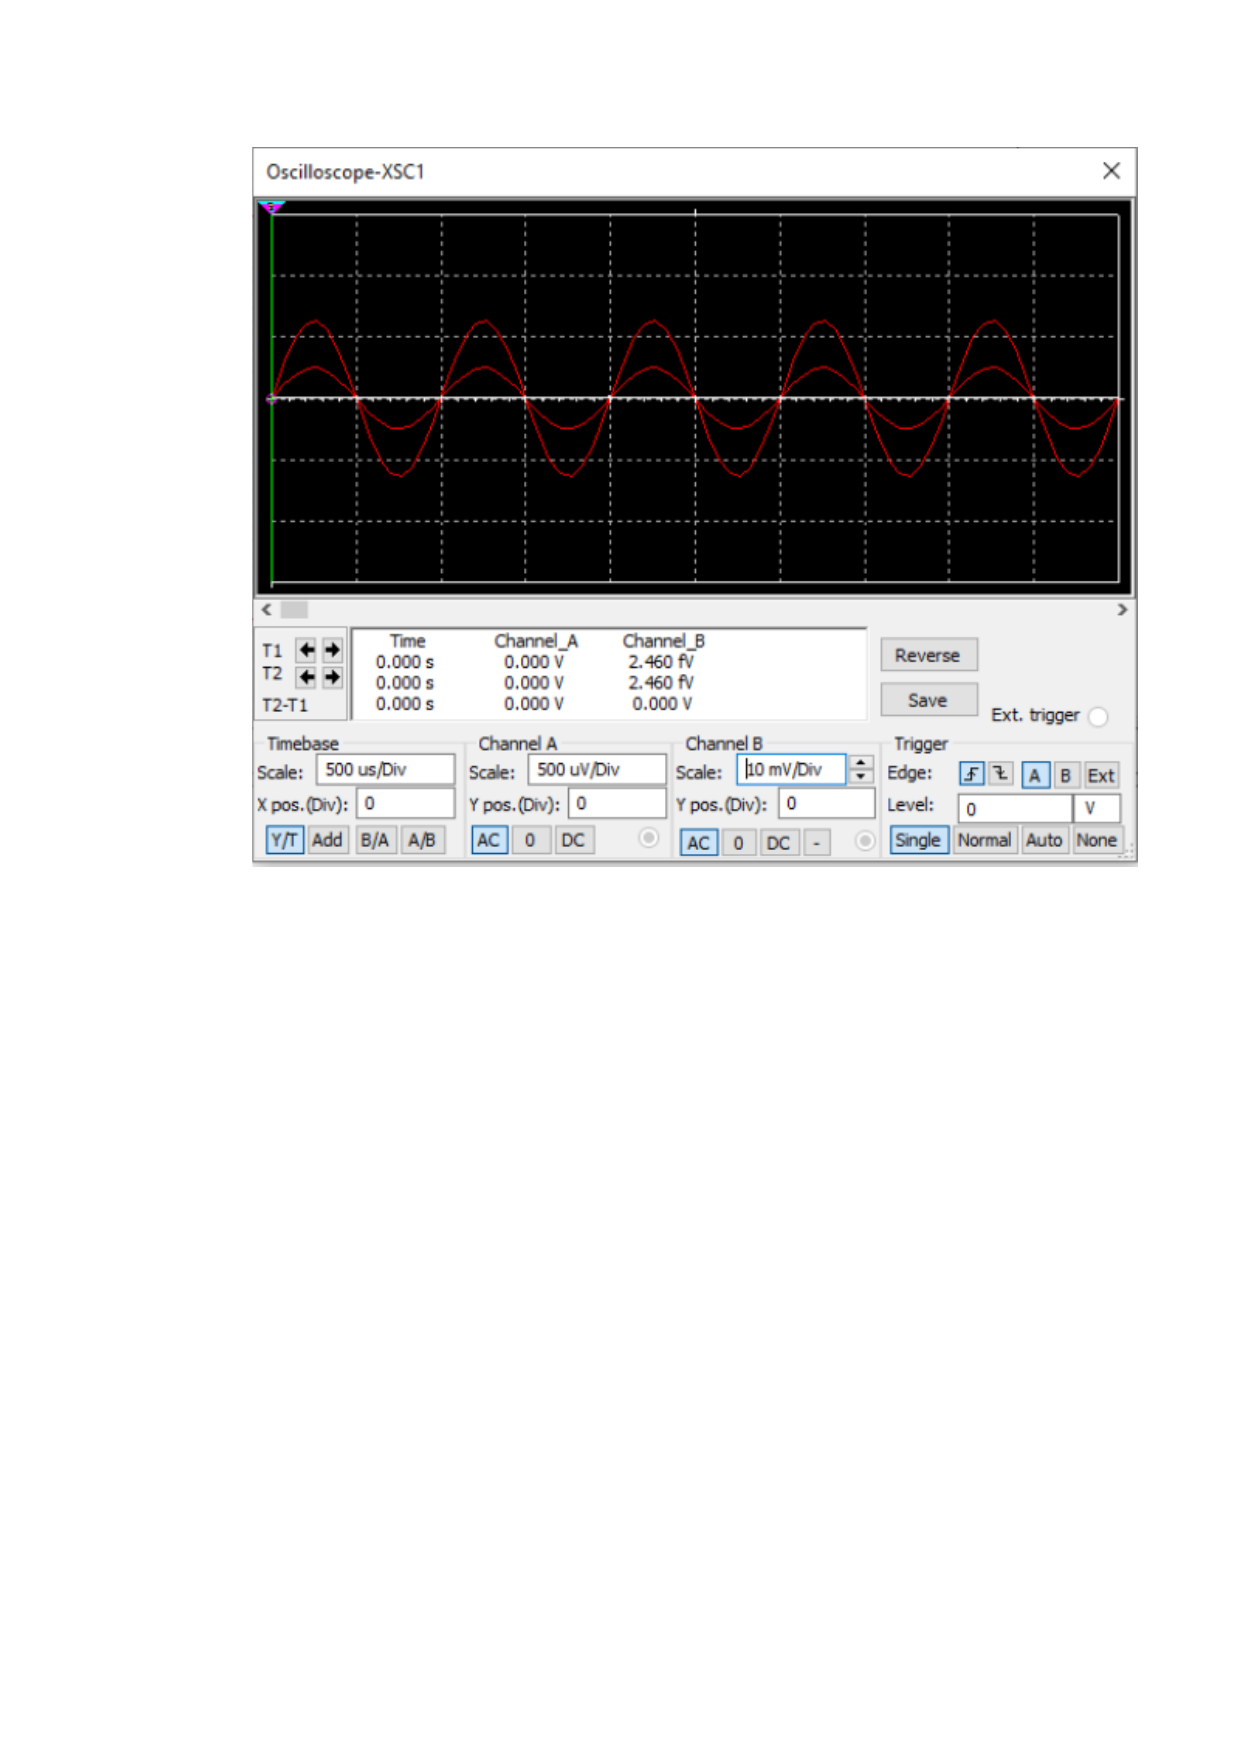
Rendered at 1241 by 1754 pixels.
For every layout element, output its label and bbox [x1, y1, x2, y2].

picture [252, 147, 1138, 867]
